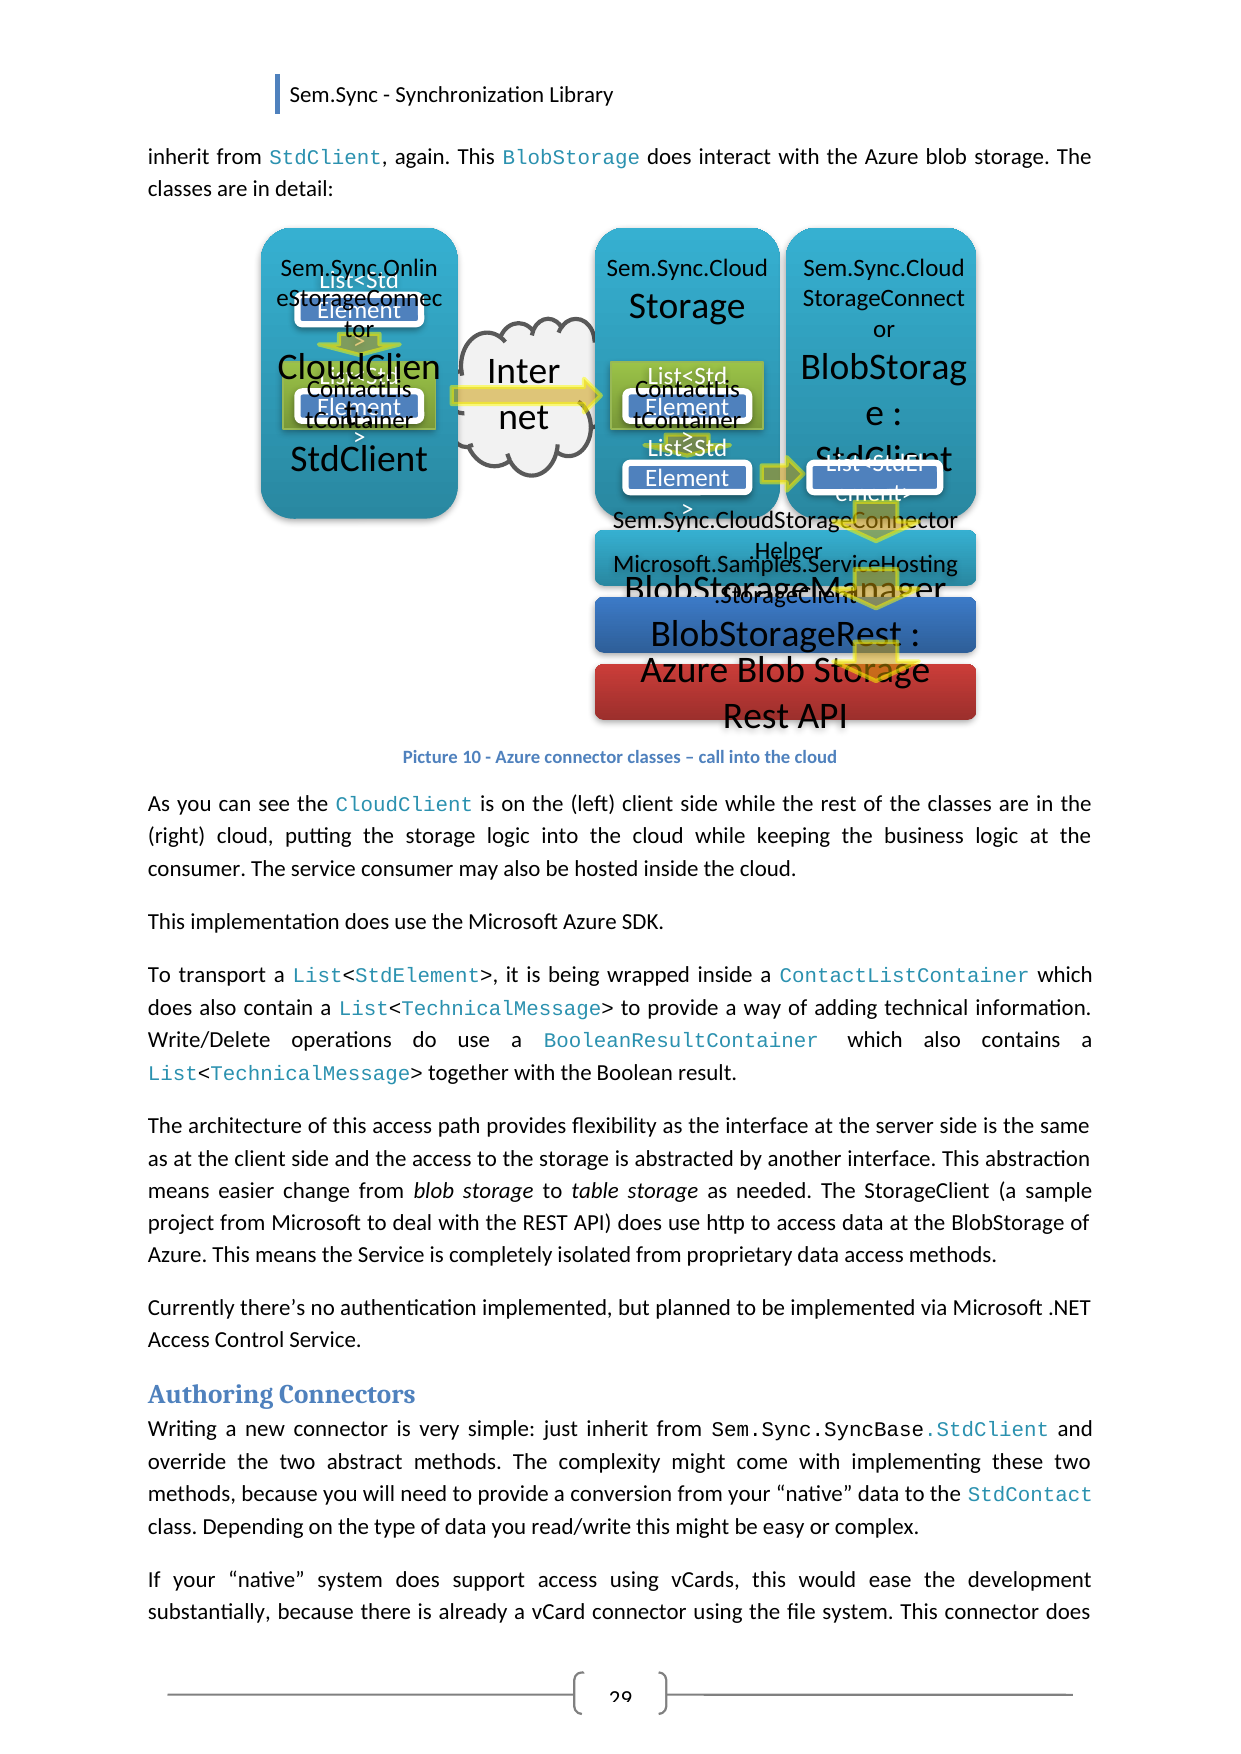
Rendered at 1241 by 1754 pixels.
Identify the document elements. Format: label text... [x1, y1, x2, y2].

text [148, 1565, 1093, 1625]
text Currently there’s no authentication implemented, but planned to be implemented via Microsoft .NET Access Control Service. [148, 1293, 1093, 1354]
subtitle Authoring Connectors [148, 1379, 1093, 1410]
text Picture 10 - Azure connector classes – call into the cloud [148, 745, 1093, 768]
text Writing a new connector is very simple: just inherit from Sem.Sync.SyncBase.StdClient and override the two abstract methods. The complexity might come with implementing these two methods, because you will need to provide a conversion from your “native” data to the StdContact class. Depending on the type of data you read/write this might be easy or complex. [148, 1414, 1093, 1540]
text This implementation does use the Microsoft Azure SDK. [148, 907, 1093, 935]
text The architecture of this access path provides flexibility as the interface at the server side is the same as at the client side and the access to the storage is abstracted by another interface. This abstraction means easier change from blob storage to table storage as needed. The StorageClient (a sample project from Microsoft to deal with the REST API) does use http to access data at the BlobStorage of Azure. This means the Service is completely isolated from proprietary data access methods. [148, 1112, 1093, 1268]
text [148, 142, 1093, 203]
text To transport a List<StdElement>, it is being wrapped inside a ContactListContainer which does also contain a List<TechnicalMessage> to provide a way of adding technical information. Write/Delete operations do use a BooleanResultContainer which also contains a List<TechnicalMessage> together with the Boolean result. [148, 960, 1093, 1087]
text As you can see the CloudClient is on the (left) client side while the rest of the classes are in the (right) cloud, putting the storage logic into the cloud while keeping the business logic at the consumer. The service consumer may also be hosted inside the cloud. [148, 789, 1093, 882]
